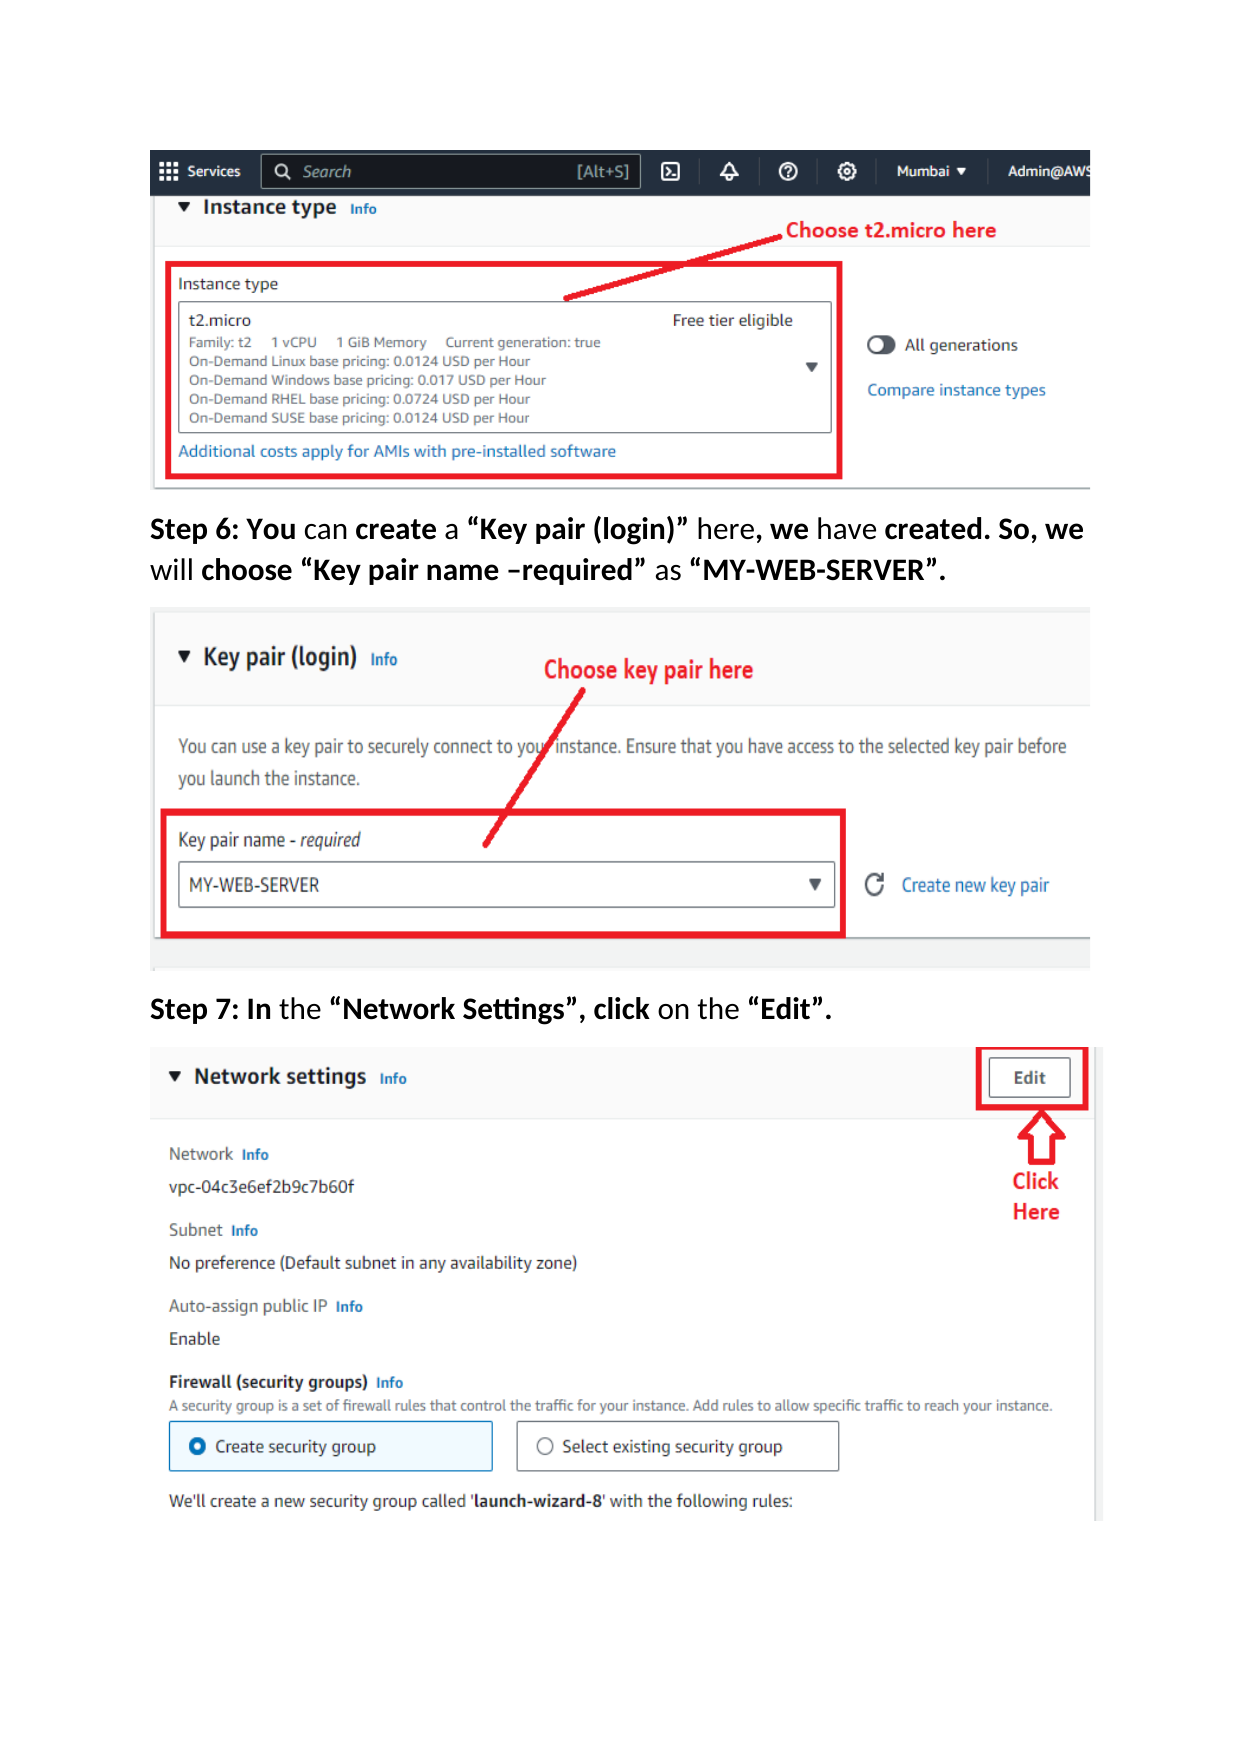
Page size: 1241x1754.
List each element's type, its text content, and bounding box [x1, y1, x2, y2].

text Step 7: In the “Network Settings”, click on the “Edit”. [150, 989, 1090, 1027]
picture [150, 1047, 1104, 1521]
picture [150, 150, 1091, 490]
text Step 6: You can create a “Key pair (login)” here, we have created. So, we will choose “Key pair name –required” as “MY-WEB-SERVER”. [150, 509, 1090, 588]
picture [150, 607, 1091, 971]
